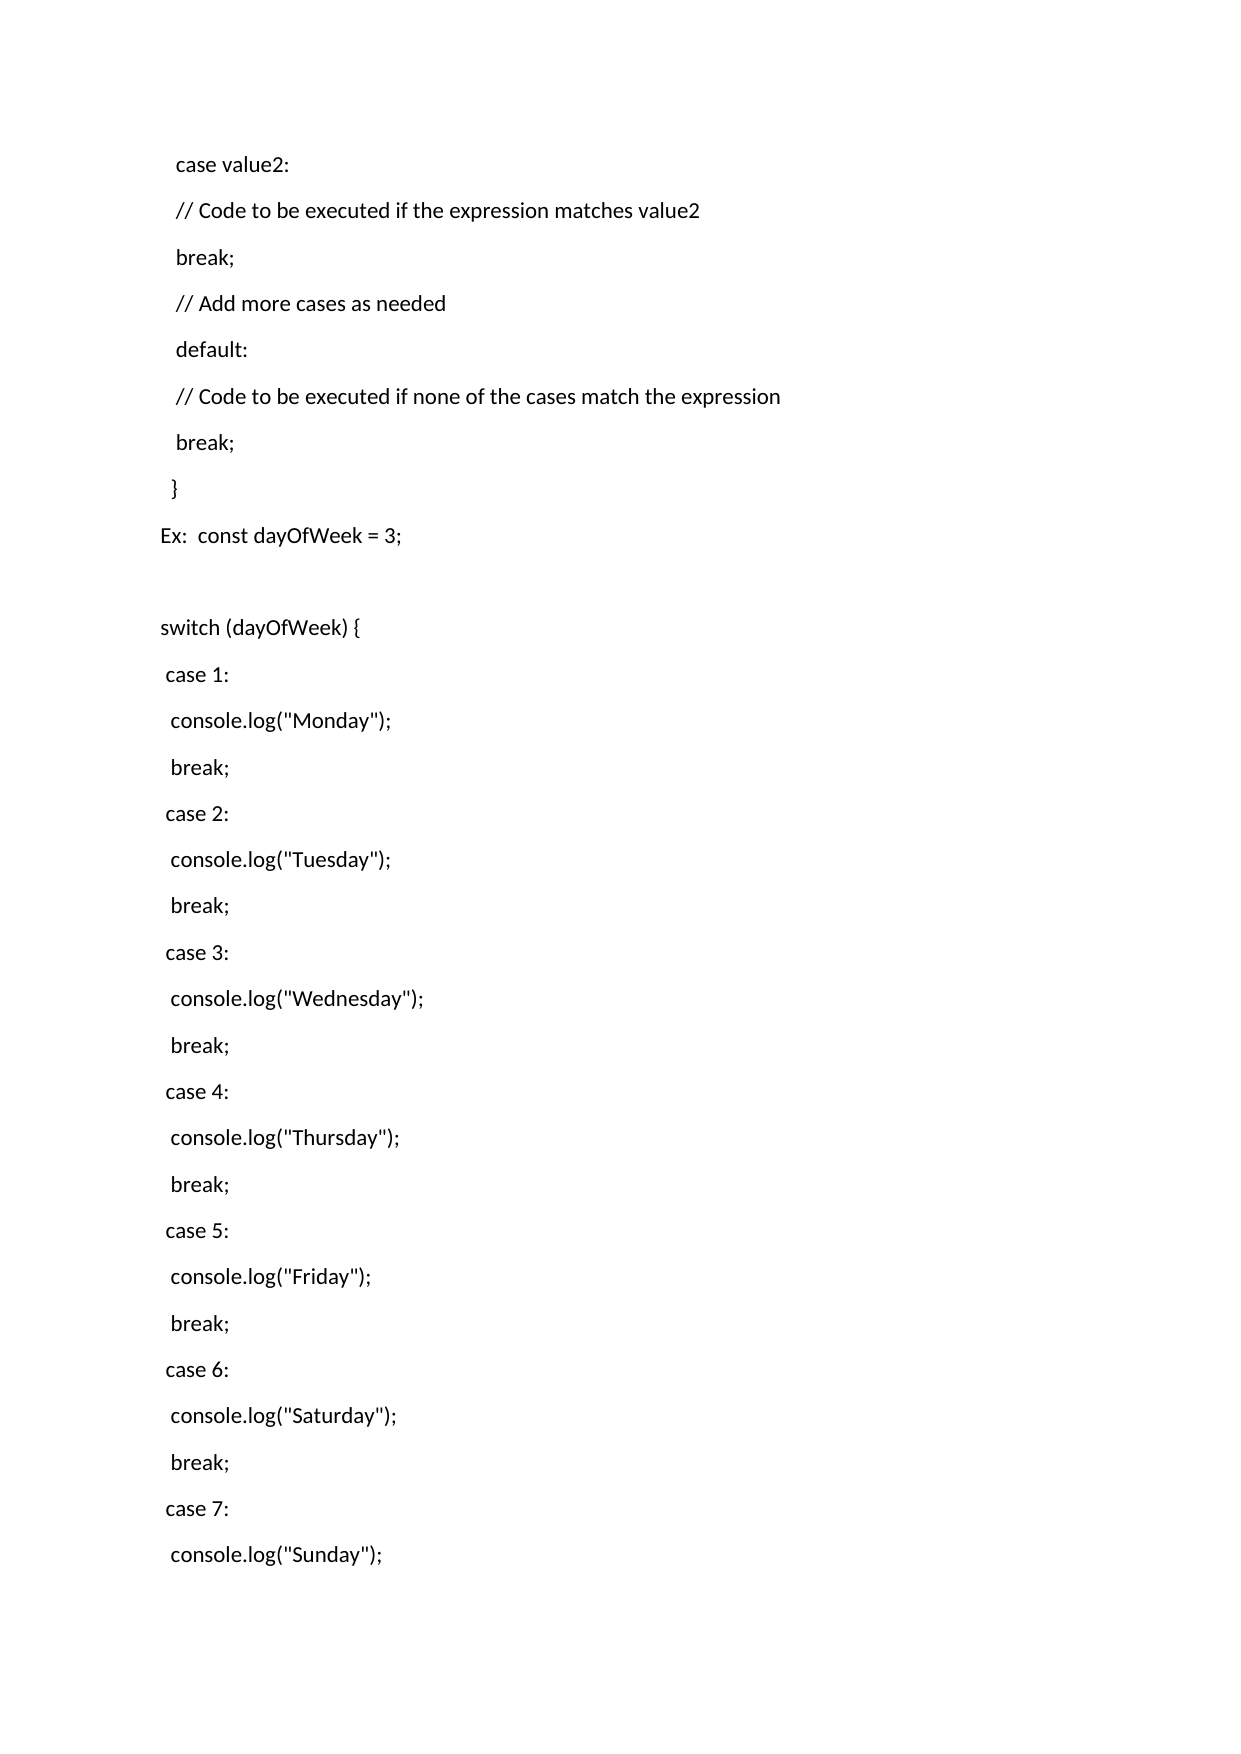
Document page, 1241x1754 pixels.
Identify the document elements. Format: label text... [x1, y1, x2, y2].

text case 1: [150, 660, 1090, 688]
text console.log("Friday"); [150, 1262, 1090, 1291]
text break; [150, 428, 1090, 456]
text console.log("Tuesday"); [150, 845, 1090, 873]
text case value2: [150, 150, 1090, 178]
text console.log("Monday"); [150, 706, 1090, 734]
text // Code to be executed if none of the cases match the expression [150, 382, 1090, 410]
text break; [150, 1309, 1090, 1337]
text default: [150, 335, 1090, 363]
text console.log("Sunday"); [150, 1541, 1090, 1569]
text switch (dayOfWeek) { [150, 613, 1090, 642]
text break; [150, 1031, 1090, 1059]
text case 2: [150, 799, 1090, 827]
text } [150, 474, 1090, 502]
text break; [150, 243, 1090, 271]
text case 4: [150, 1077, 1090, 1105]
text console.log("Saturday"); [150, 1402, 1090, 1429]
text console.log("Wednesday"); [150, 984, 1090, 1012]
text case 6: [150, 1355, 1090, 1383]
text break; [150, 753, 1090, 781]
text break; [150, 892, 1090, 920]
text case 3: [150, 938, 1090, 966]
text Ex: const dayOfWeek = 3; [150, 521, 1090, 549]
text console.log("Thursday"); [150, 1123, 1090, 1151]
text case 5: [150, 1216, 1090, 1244]
text break; [150, 1170, 1090, 1198]
text case 7: [150, 1494, 1090, 1522]
text // Add more cases as needed [150, 289, 1090, 317]
text break; [150, 1448, 1090, 1476]
text // Code to be executed if the expression matches value2 [150, 196, 1090, 224]
